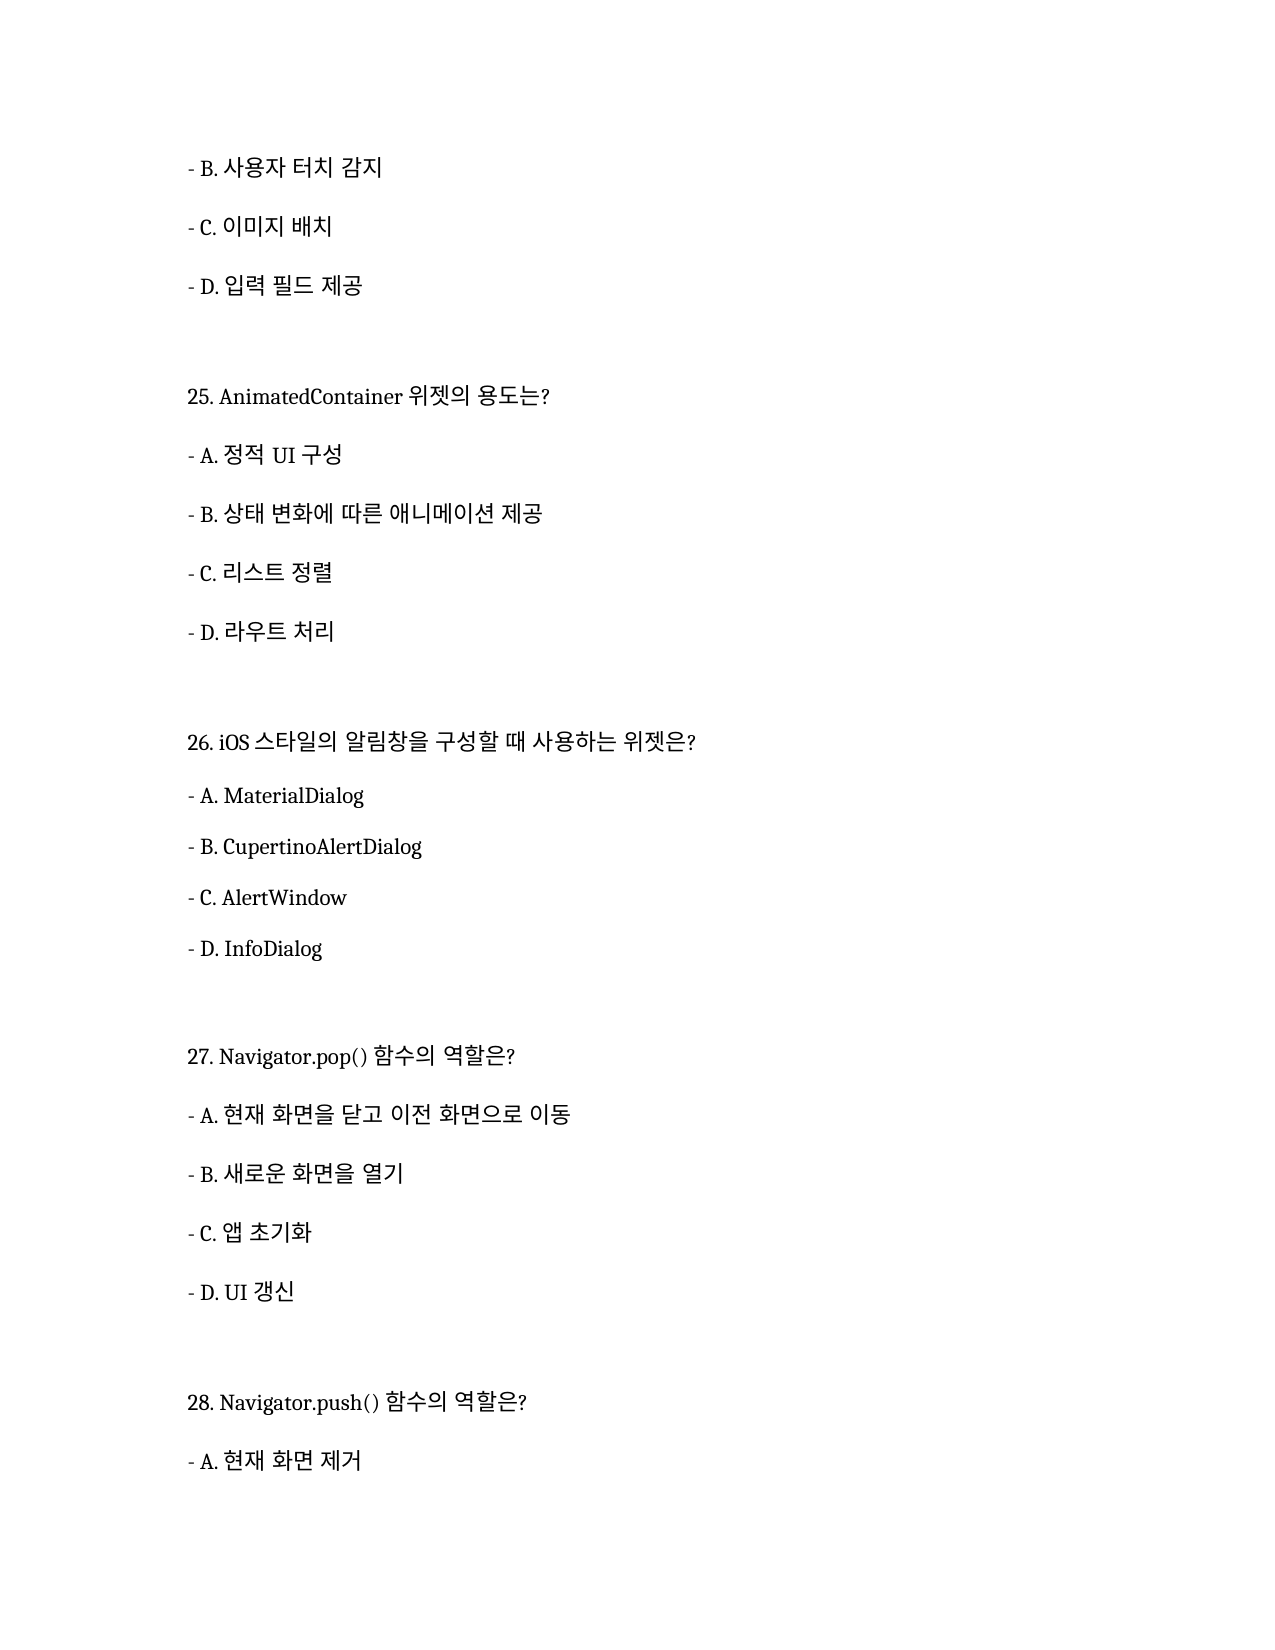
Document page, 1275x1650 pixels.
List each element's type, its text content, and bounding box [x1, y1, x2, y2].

text - C. 앱 초기화 [187, 1215, 1087, 1248]
text - A. 정적 UI 구성 [187, 437, 1087, 470]
text - B. CupertinoAlertDialog [187, 834, 1087, 860]
text - A. MaterialDialog [187, 783, 1087, 809]
text - C. 이미지 배치 [187, 209, 1087, 242]
text 28. Navigator.push() 함수의 역할은? [187, 1384, 1087, 1417]
text 27. Navigator.pop() 함수의 역할은? [187, 1038, 1087, 1071]
text - D. 라우트 처리 [187, 614, 1087, 647]
text - D. InfoDialog [187, 936, 1087, 962]
text - A. 현재 화면을 닫고 이전 화면으로 이동 [187, 1097, 1087, 1130]
text - B. 상태 변화에 따른 애니메이션 제공 [187, 496, 1087, 529]
text - A. 현재 화면 제거 [187, 1443, 1087, 1476]
text 25. AnimatedContainer 위젯의 용도는? [187, 378, 1087, 411]
text - B. 사용자 터치 감지 [187, 150, 1087, 183]
text - C. AlertWindow [187, 885, 1087, 911]
text 26. iOS 스타일의 알림창을 구성할 때 사용하는 위젯은? [187, 724, 1087, 757]
text - D. 입력 필드 제공 [187, 268, 1087, 301]
text - C. 리스트 정렬 [187, 555, 1087, 588]
text - D. UI 갱신 [187, 1274, 1087, 1307]
text - B. 새로운 화면을 열기 [187, 1156, 1087, 1189]
